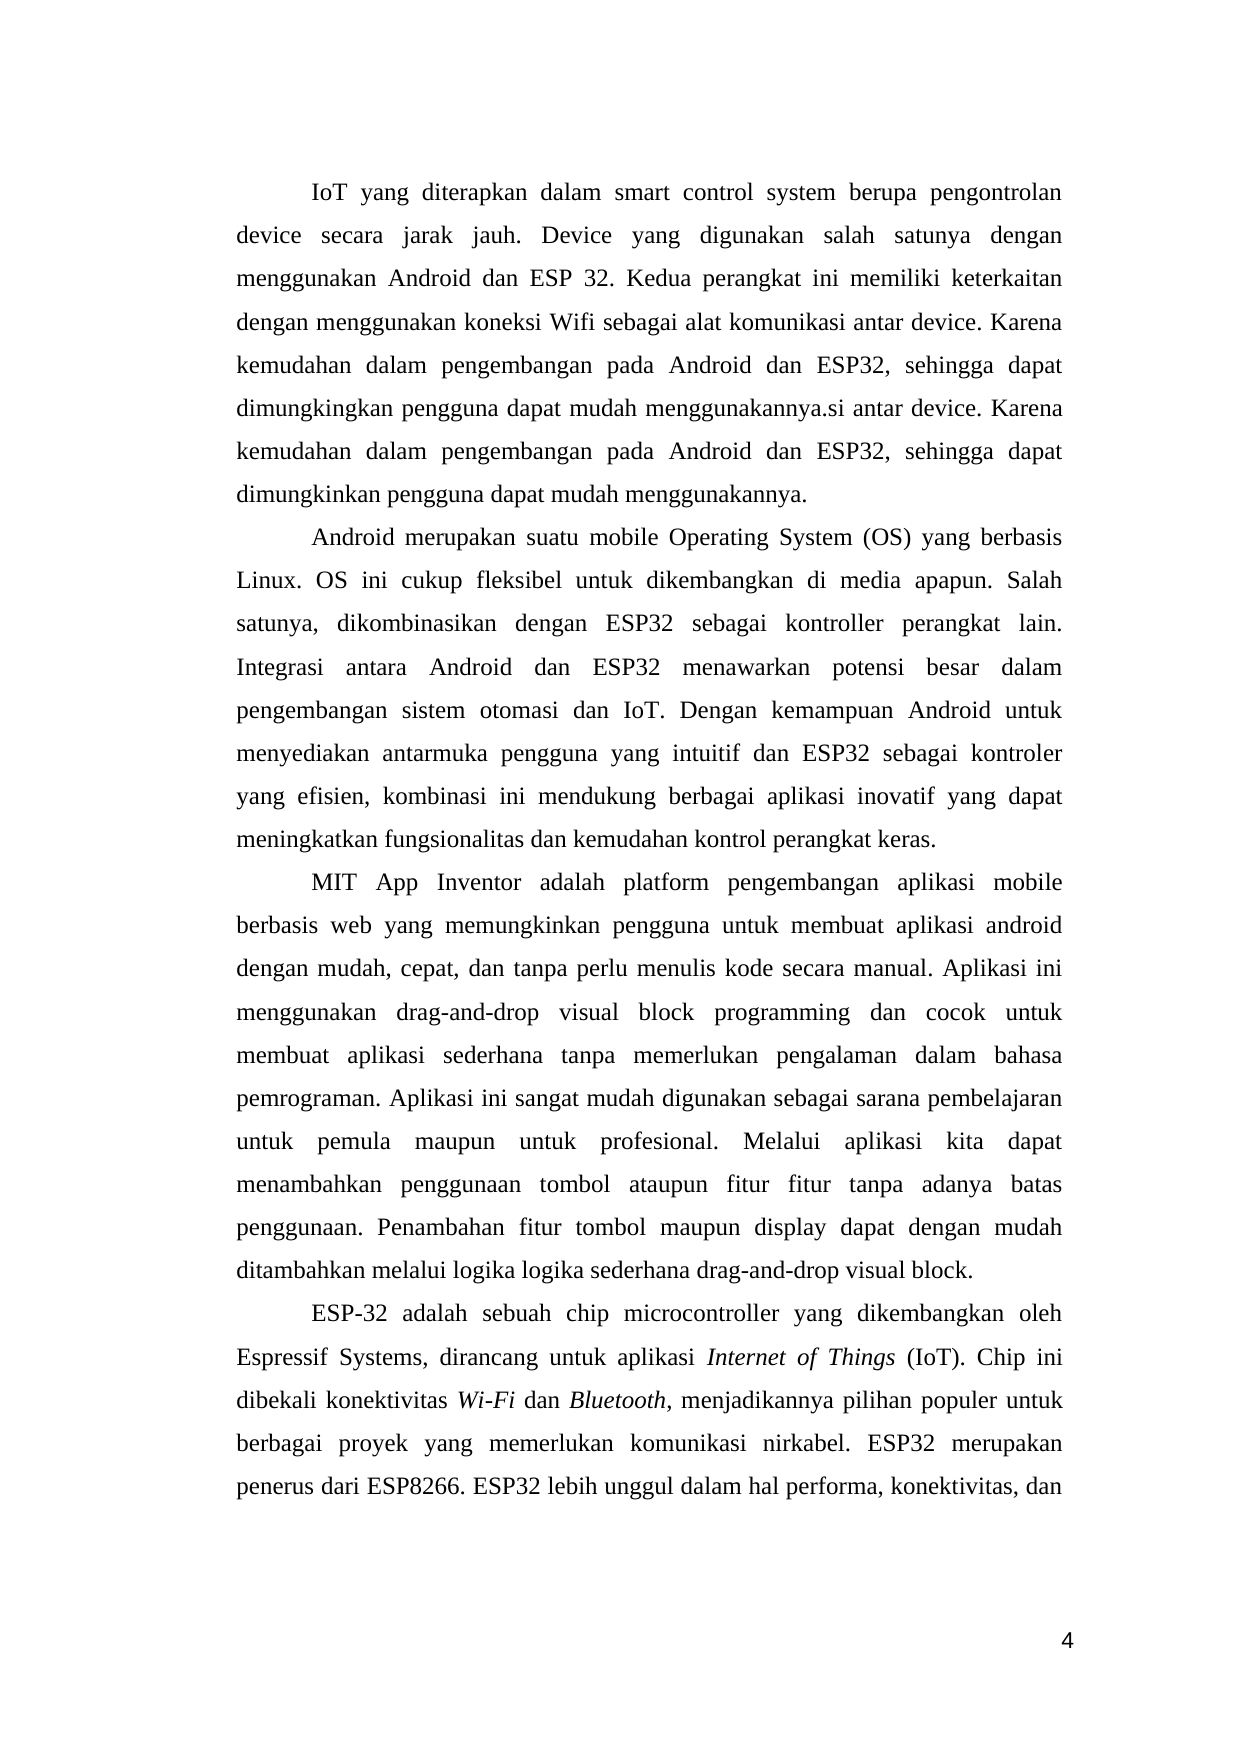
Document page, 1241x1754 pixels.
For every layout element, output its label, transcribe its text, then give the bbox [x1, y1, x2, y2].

text Android merupakan suatu mobile Operating System (OS) yang berbasis Linux. OS ini cukup fleksibel untuk dikembangkan di media apapun. Salah satunya, dikombinasikan dengan ESP32 sebagai kontroller perangkat lain. Integrasi antara Android dan ESP32 menawarkan potensi besar dalam pengembangan sistem otomasi dan IoT. Dengan kemampuan Android untuk menyediakan antarmuka pengguna yang intuitif dan ESP32 sebagai kontroler yang efisien, kombinasi ini mendukung berbagai aplikasi inovatif yang dapat meningkatkan fungsionalitas dan kemudahan kontrol perangkat keras. [236, 522, 1063, 853]
text IoT yang diterapkan dalam smart control system berupa pengontrolan device secara jarak jauh. Device yang digunakan salah satunya dengan menggunakan Android dan ESP 32. Kedua perangkat ini memiliki keterkaitan dengan menggunakan koneksi Wifi sebagai alat komunikasi antar device. Karena kemudahan dalam pengembangan pada Android dan ESP32, sehingga dapat dimungkingkan pengguna dapat mudah menggunakannya.si antar device. Karena kemudahan dalam pengembangan pada Android dan ESP32, sehingga dapat dimungkinkan pengguna dapat mudah menggunakannya. [236, 177, 1063, 508]
text MIT App Inventor adalah platform pengembangan aplikasi mobile berbasis web yang memungkinkan pengguna untuk membuat aplikasi android dengan mudah, cepat, dan tanpa perlu menulis kode secara manual. Aplikasi ini menggunakan drag-and-drop visual block programming dan cocok untuk membuat aplikasi sederhana tanpa memerlukan pengalaman dalam bahasa pemrograman. Aplikasi ini sangat mudah digunakan sebagai sarana pembelajaran untuk pemula maupun untuk profesional. Melalui aplikasi kita dapat menambahkan penggunaan tombol ataupun fitur fitur tanpa adanya batas penggunaan. Penambahan fitur tombol maupun display dapat dengan mudah ditambahkan melalui logika logika sederhana drag-and-drop visual block. [236, 867, 1063, 1284]
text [236, 1298, 1063, 1500]
